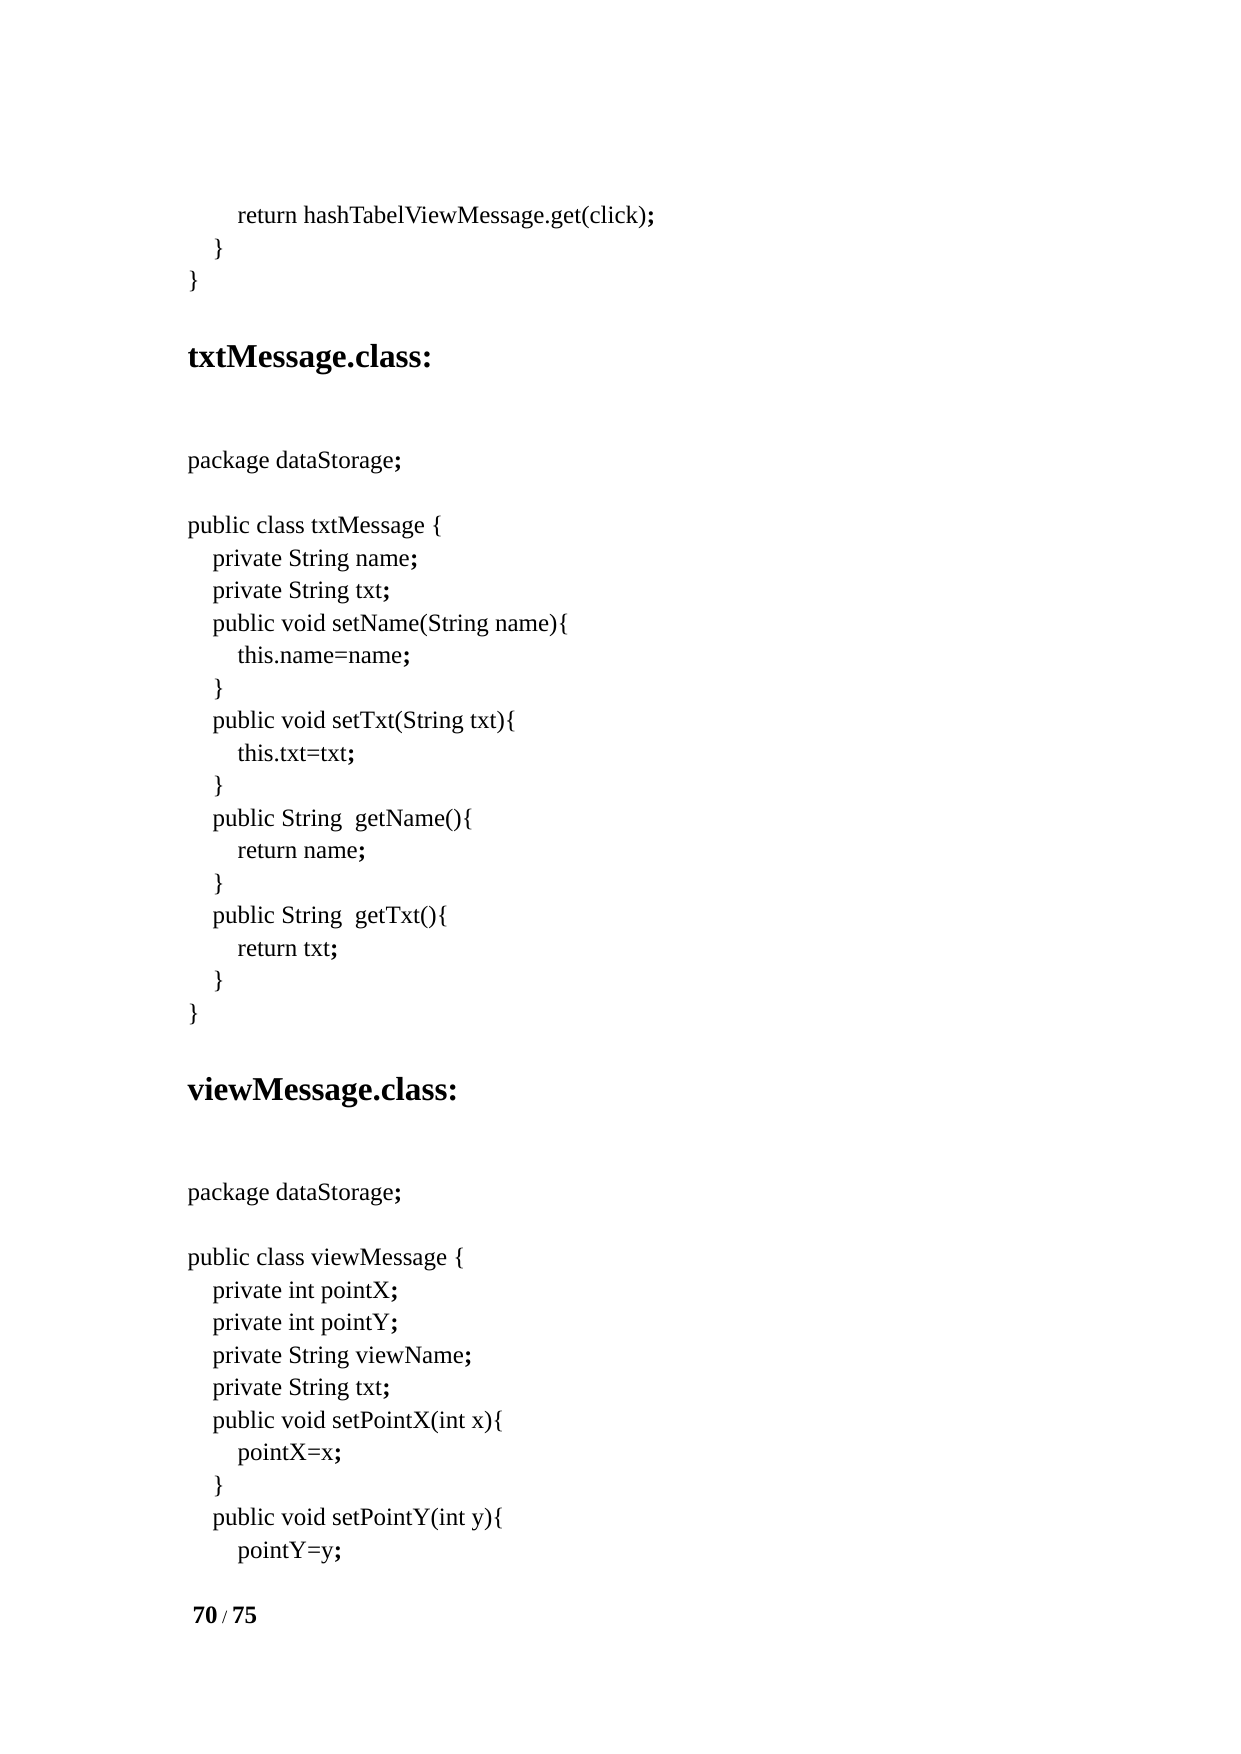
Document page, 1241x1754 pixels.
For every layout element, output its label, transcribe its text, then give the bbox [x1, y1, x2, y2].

subtitle viewMessage.class: [187, 1055, 1053, 1120]
text package dataStorage; public class txtMessage { private String name; private String txt; public void setName(String name){ this.name=name; } public void setTxt(String txt){ this.txt=txt; } public String getName(){ return name; } public String getTxt(){ return txt; } } [187, 443, 1053, 1028]
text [187, 1175, 1053, 1565]
subtitle txtMessage.class: [187, 323, 1053, 388]
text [187, 199, 1053, 296]
